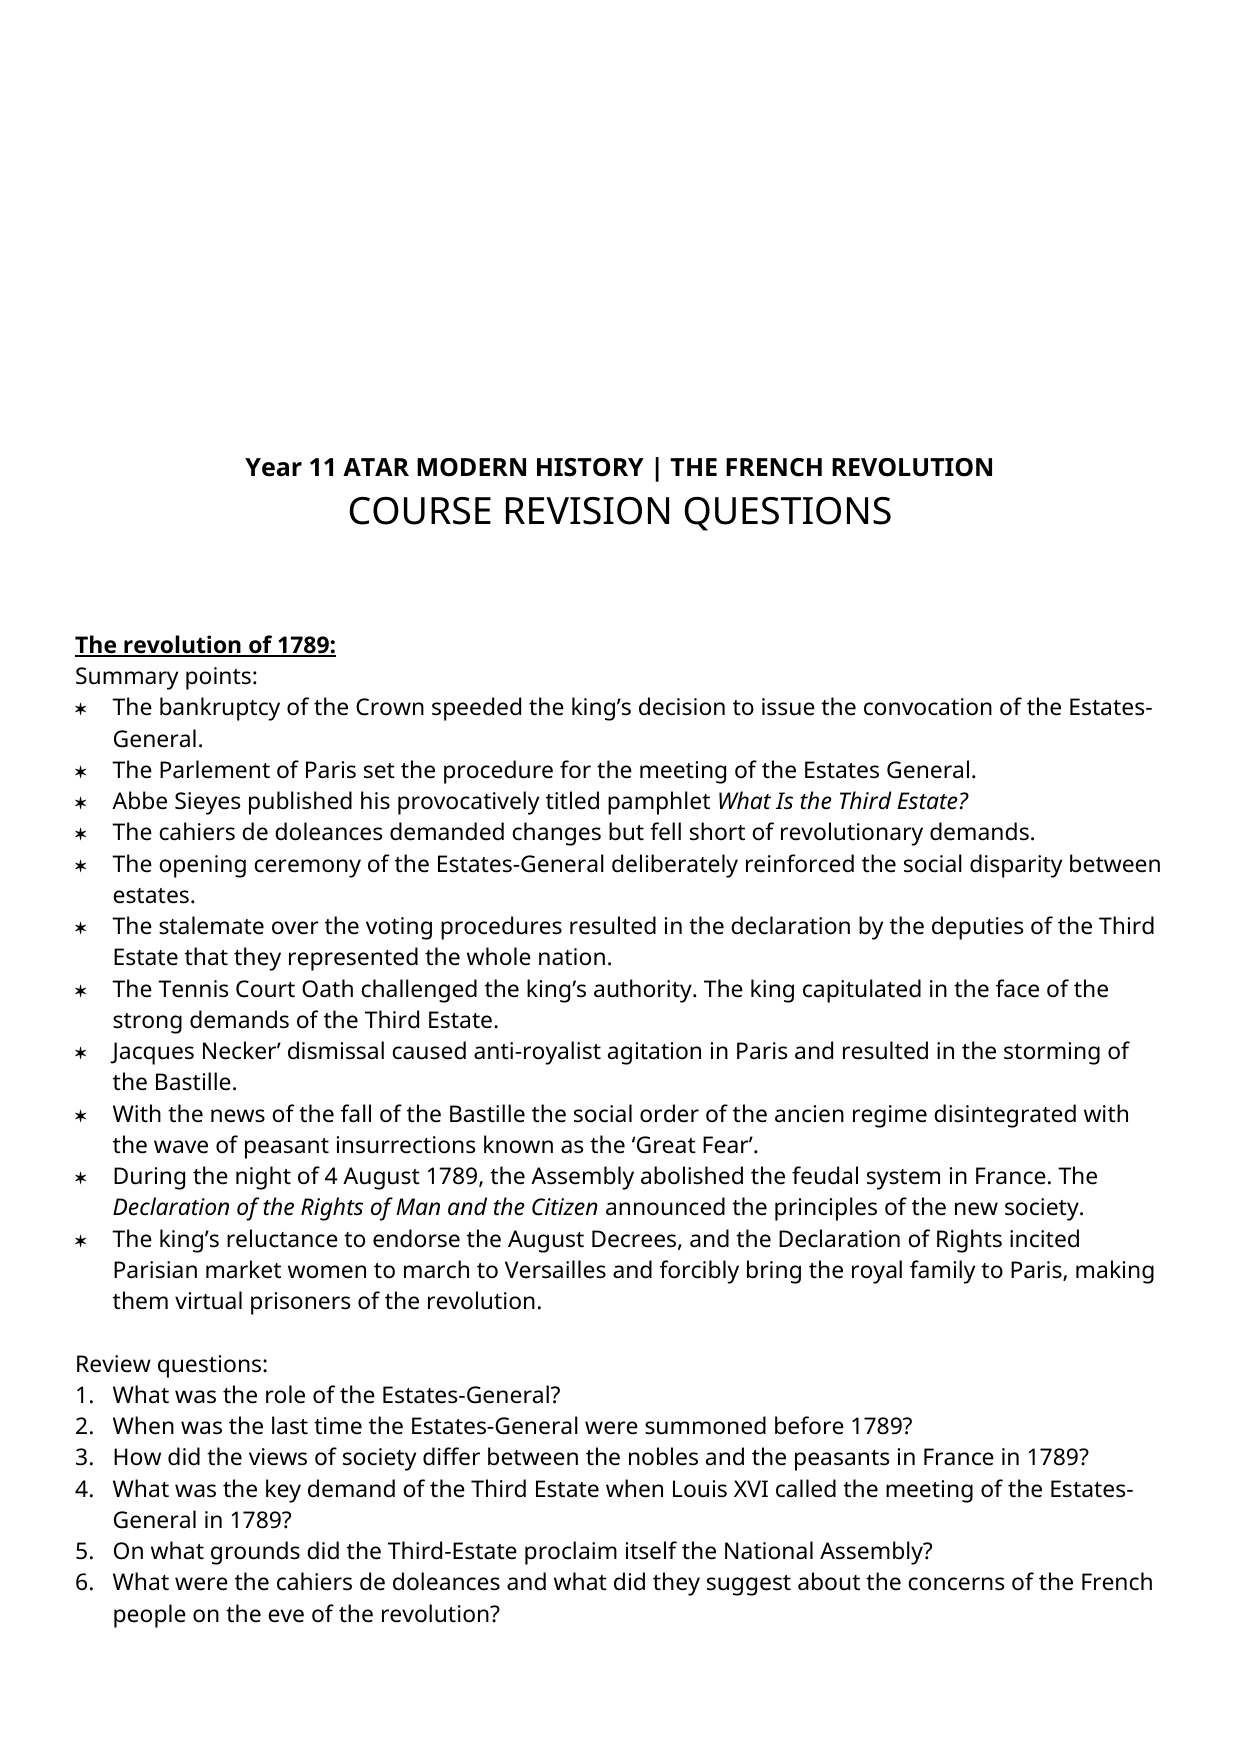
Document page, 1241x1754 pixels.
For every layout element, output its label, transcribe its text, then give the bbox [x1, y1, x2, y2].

list What was the key demand of the Third Estate when Louis XVI called the meeting of the Estates-General in 1789? [75, 1473, 1165, 1535]
text Summary points: [75, 660, 1165, 691]
list The Parlement of Paris set the procedure for the meeting of the Estates General. [75, 754, 1165, 785]
list When was the last time the Estates-General were summoned before 1789? [75, 1410, 1165, 1441]
list With the news of the fall of the Bastille the social order of the ancien regime disintegrated with the wave of peasant insurrections known as the ‘Great Fear’. [75, 1098, 1165, 1160]
list Abbe Sieyes published his provocatively titled pamphlet What Is the Third Estate? [75, 785, 1165, 816]
list The king’s reluctance to endorse the August Decrees, and the Declaration of Rights incited Parisian market women to march to Versailles and forcibly bring the royal family to Paris, making them virtual prisoners of the revolution. [75, 1223, 1165, 1316]
list How did the views of society differ between the nobles and the peasants in France in 1789? [75, 1441, 1165, 1473]
list The opening ceremony of the Estates-General deliberately reinforced the social disparity between estates. [75, 848, 1165, 910]
text COURSE REVISION QUESTIONS [75, 484, 1165, 535]
list The stalemate over the voting procedures resulted in the declaration by the deputies of the Third Estate that they represented the whole nation. [75, 910, 1165, 973]
list The bankruptcy of the Crown speeded the king’s decision to issue the convocation of the Estates-General. [75, 691, 1165, 754]
list What was the role of the Estates-General? [75, 1379, 1165, 1410]
text Year 11 ATAR MODERN HISTORY | THE FRENCH REVOLUTION [75, 450, 1165, 484]
text Review questions: [75, 1348, 1165, 1379]
list The cahiers de doleances demanded changes but fell short of revolutionary demands. [75, 816, 1165, 848]
list Jacques Necker’ dismissal caused anti-royalist agitation in Paris and resulted in the storming of the Bastille. [75, 1035, 1165, 1098]
list The Tennis Court Oath challenged the king’s authority. The king capitulated in the face of the strong demands of the Third Estate. [75, 973, 1165, 1035]
list During the night of 4 August 1789, the Assembly abolished the feudal system in France. The Declaration of the Rights of Man and the Citizen announced the principles of the new society. [75, 1160, 1165, 1223]
list What were the cahiers de doleances and what did they suggest about the concerns of the French people on the eve of the revolution? [75, 1566, 1165, 1629]
list On what grounds did the Third-Estate proclaim itself the National Assembly? [75, 1535, 1165, 1566]
text The revolution of 1789: [75, 629, 1165, 660]
